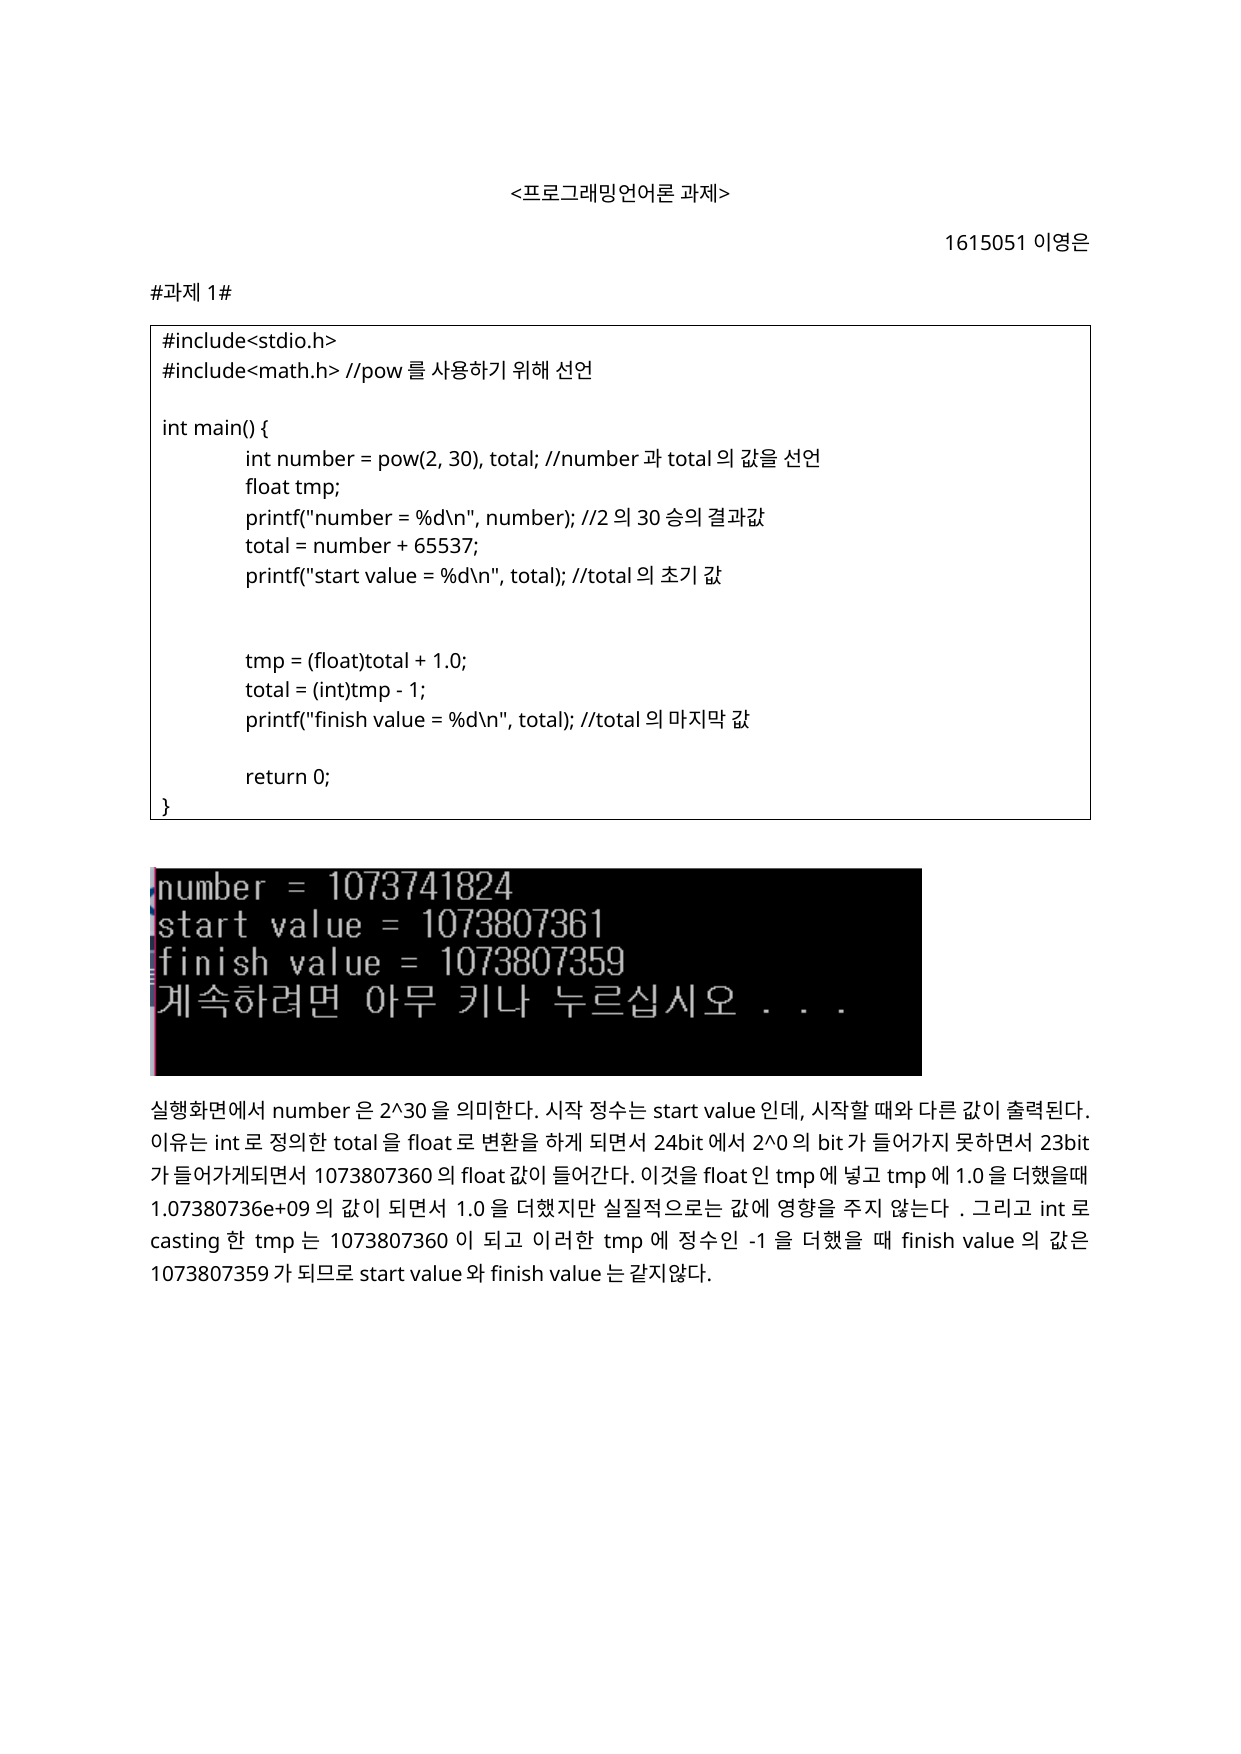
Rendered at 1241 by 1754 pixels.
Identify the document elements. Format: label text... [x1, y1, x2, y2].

picture [150, 867, 922, 1076]
list 1615051 이영은 [150, 227, 1090, 257]
list 실행화면에서 number은 2^30을 의미한다. 시작 정수는 start value인데, 시작할 때와 다른 값이 출력된다. 이유는 int로 정의한 total을 float로 변환을 하게 되면서 24bit에서 2^0의 bit가 들어가지 못하면서 23bit가 들어가게되면서 1073807360의 float값이 들어간다. 이것을 float인 tmp에 넣고 tmp에 1.0을 더했을때 1.07380736e+09의 값이 되면서 1.0을 더했지만 실질적으로는 값에 영향을 주지 않는다 . 그리고 int로 casting한 tmp는 1073807360이 되고 이러한 tmp에 정수인 -1을 더했을 때 finish value의 값은 1073807359가 되므로 start value와 finish value는 같지않다. [150, 1094, 1090, 1288]
list <프로그래밍언어론 과제> [150, 177, 1090, 207]
table_header #include<stdio.h> #include<math.h> //pow를 사용하기 위해 선언 int main() { int number = pow(2, 30), total; //number과 total의 값을 선언 float tmp; printf("number = %d\n", number); //2의 30승의 결과값 total = number + 65537; printf("start value = %d\n", total); //total의 초기 값 tmp = (float)total + 1.0; total = (int)tmp - 1; printf("finish value = %d\n", total); //total의 마지막 값 return 0; } [151, 326, 1090, 819]
list #과제 1# [150, 276, 1090, 306]
